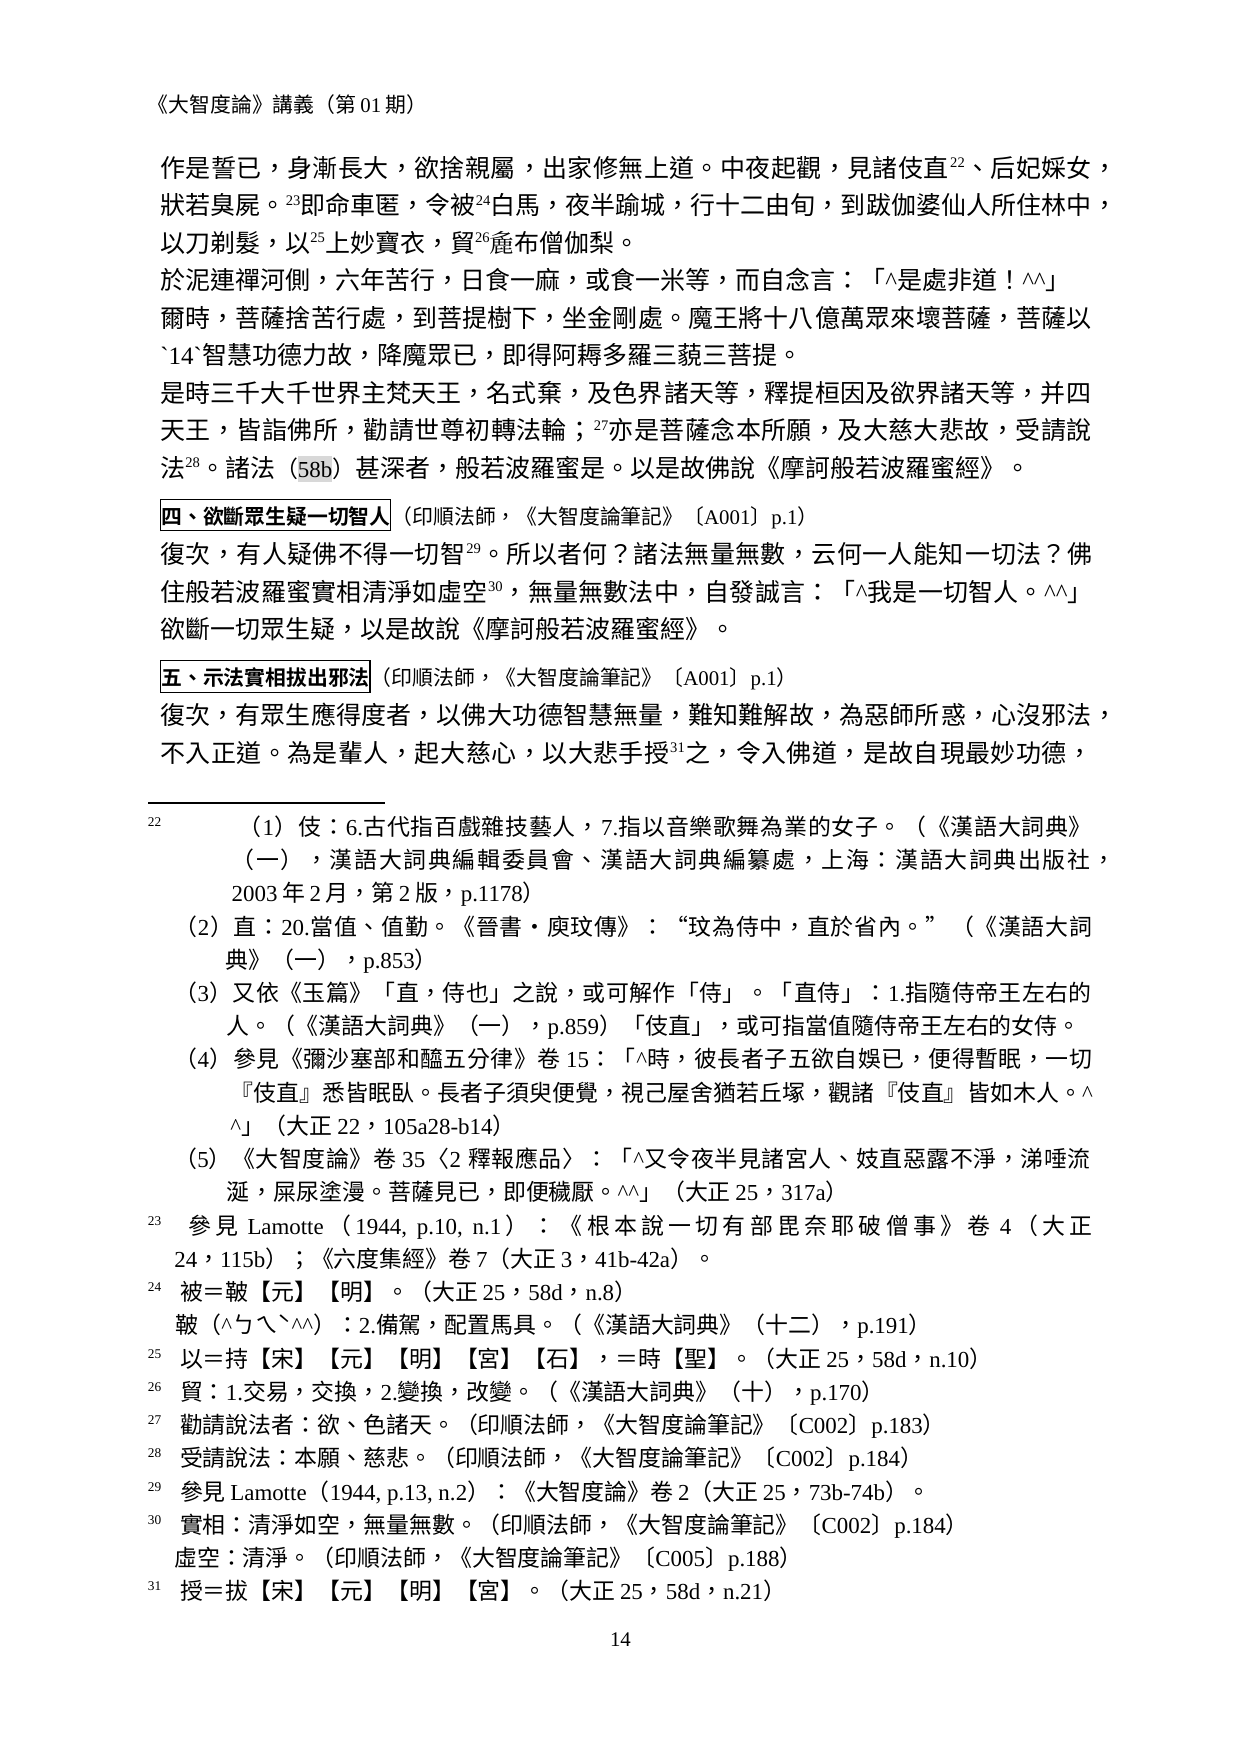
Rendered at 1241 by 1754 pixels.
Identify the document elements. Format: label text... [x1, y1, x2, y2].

text 爾時，菩薩捨苦行處，到菩提樹下，坐金剛處。魔王將十八億萬眾來壞菩薩，菩薩以`14`智慧功德力故，降魔眾已，即得阿耨多羅三藐三菩提。 [160, 298, 1092, 373]
text 於泥連禪河側，六年苦行，日食一麻，或食一米等，而自念言：「^是處非道！^^」 [160, 260, 1092, 298]
text 復次，有人疑佛不得一切智。所以者何？諸法無量無數，云何一人能知一切法？佛住般若波羅蜜實相清淨如虛空，無量無數法中，自發誠言：「^我是一切智人。^^」欲斷一切眾生疑，以是故說《摩訶般若波羅蜜經》。 [160, 534, 1092, 646]
text 五、示法實相拔出邪法（印順法師，《大智度論筆記》〔A001〕p.1） [160, 658, 1092, 695]
text 是時三千大千世界主梵天王，名式棄，及色界諸天等，釋提桓因及欲界諸天等，并四天王，皆詣佛所，勸請世尊初轉法輪；亦是菩薩念本所願，及大慈大悲故，受請說法。諸法（58b）甚深者，般若波羅蜜是。以是故佛說《摩訶般若波羅蜜經》。 [160, 373, 1092, 485]
text 四、欲斷眾生疑一切智人（印順法師，《大智度論筆記》〔A001〕p.1） [160, 496, 1092, 534]
text 作是誓已，身漸長大，欲捨親屬，出家修無上道。中夜起觀，見諸伎直、后妃婇女，狀若臭屍。即命車匿，令被白馬，夜半踰城，行十二由旬，到跋伽婆仙人所住林中，以刀剃髮，以上妙寶衣，貿麁布僧伽梨。 [160, 148, 1092, 260]
text 復次，有眾生應得度者，以佛大功德智慧無量，難知難解故，為惡師所惑，心沒邪法，不入正道。為是輩人，起大慈心，以大悲手授之，令入佛道，是故自現最妙功德，出大神力。如《般若波羅蜜•初品》中說：「^佛入三昧王三昧，從三昧起，以天眼觀十方世界，舉身毛孔皆笑，從其足下千輻輪相，放六百千萬億種種色光明，從足指上至肉髻，處處各放六百千萬億種種色光明，普照十方無量無數如恒沙等諸佛世界，皆令大明。^^」佛從三昧起，欲宣示一切諸法實相，斷一切眾生疑結故，說《般若波羅蜜經》。 [160, 695, 1092, 770]
